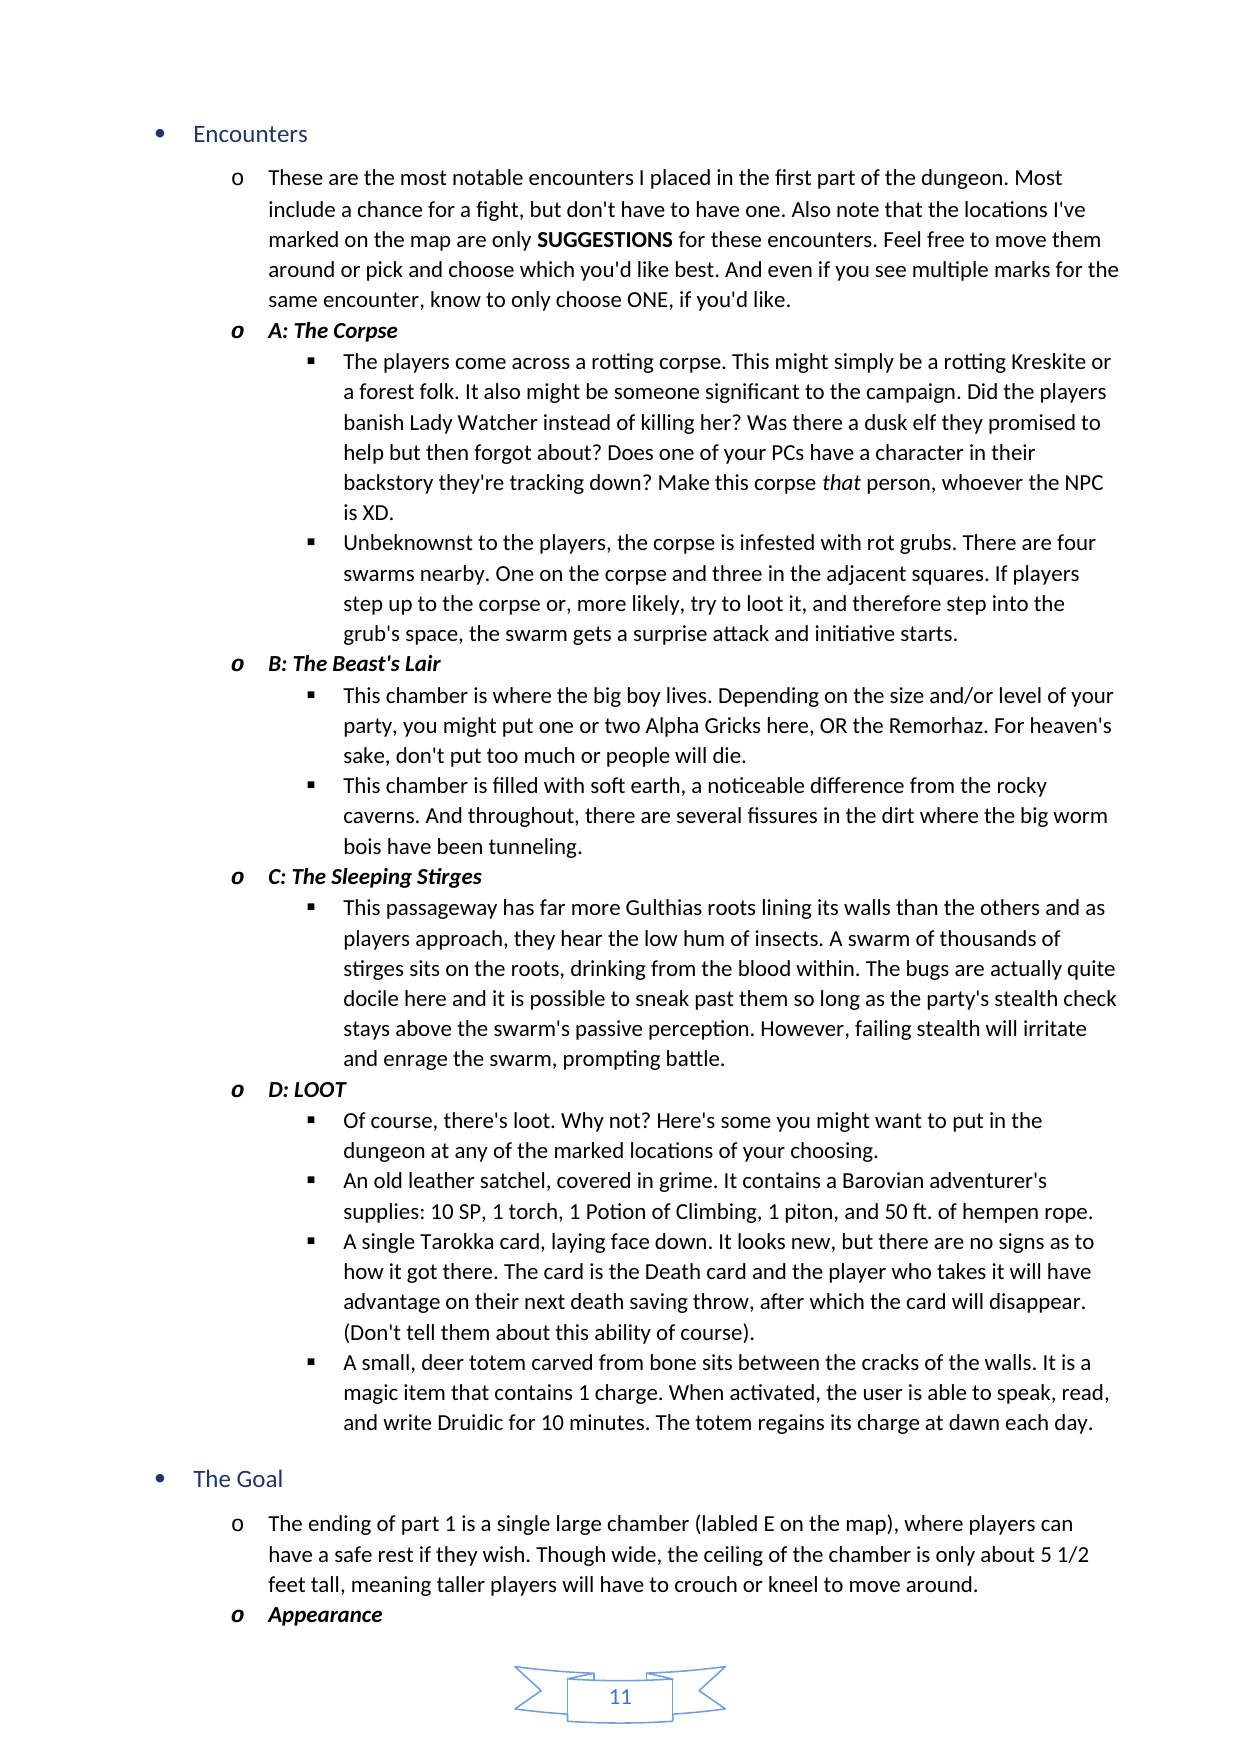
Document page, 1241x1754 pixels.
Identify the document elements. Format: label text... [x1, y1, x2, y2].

list Appearance [231, 1601, 1122, 1630]
list A small, deer totem carved from bone sits between the cracks of the walls. It is a magic item that contains 1 charge. When activated, the user is able to speak, read, and write Druidic for 10 minutes. The totem regains its charge at dawn each day. [306, 1348, 1122, 1436]
list Of course, there's loot. Why not? Here's some you might want to put in the dungeon at any of the marked locations of your choosing. [306, 1106, 1122, 1164]
subtitle Encounters [156, 118, 1122, 149]
list A single Tarokka card, laying face down. It looks new, but there are no signs as to how it got there. The card is the Death card and the player who takes it will have advantage on their next death saving throw, after which the card will disappear. (Don't tell them about this ability of course). [306, 1227, 1122, 1346]
list This passageway has far more Gulthias roots lining its walls than the others and as players approach, they hear the low hum of insects. A swarm of thousands of stirges sits on the roots, drinking from the blood within. The bugs are actually quite docile here and it is possible to sneak past them so long as the party's stealth check stays above the swarm's passive perception. However, failing stealth will irritate and enrage the swarm, prompting battle. [306, 893, 1122, 1072]
list A: The Corpse [231, 316, 1122, 345]
list C: The Sleeping Stirges [231, 862, 1122, 891]
list B: The Beast's Lair [231, 649, 1122, 678]
list Unbeknownst to the players, the corpse is infested with rot grubs. There are four swarms nearby. One on the corpse and three in the adjacent squares. If players step up to the corpse or, more likely, try to loot it, and therefore step into the grub's space, the swarm gets a surprise attack and initiative starts. [306, 528, 1122, 647]
list The players come across a rotting corpse. This might simply be a rotting Kreskite or a forest folk. It also might be someone significant to the campaign. Did the players banish Lady Watcher instead of killing her? Was there a dusk elf they promised to help but then forgot about? Does one of your PCs have a character in their backstory they're tracking down? Make this corpse that person, whoever the NPC is XD. [306, 347, 1122, 526]
list This chamber is filled with soft earth, a noticeable difference from the rocky caverns. And throughout, there are several fissures in the dirt where the big worm bois have been tunneling. [306, 771, 1122, 860]
list These are the most notable encounters I placed in the first part of the dungeon. Most include a chance for a fight, but don't have to have one. Also note that the locations I've marked on the map are only SUGGESTIONS for these encounters. Feel free to move them around or pick and choose which you'd like best. And even if you see multiple marks for the same encounter, know to only choose ONE, if you'd like. [231, 163, 1122, 313]
list The ending of part 1 is a single large chamber (labled E on the map), where players can have a safe rest if they wish. Though wide, the ceiling of the chamber is only about 5 1/2 feet tall, meaning taller players will have to crouch or kneel to move around. [231, 1509, 1122, 1598]
subtitle The Goal [156, 1463, 1122, 1494]
list D: LOOT [231, 1075, 1122, 1104]
list This chamber is where the big boy lives. Depending on the size and/or level of your party, you might put one or two Alpha Gricks here, OR the Remorhaz. For heaven's sake, don't put too much or people will die. [306, 681, 1122, 769]
list An old leather satchel, covered in grime. It contains a Barovian adventurer's supplies: 10 SP, 1 torch, 1 Potion of Climbing, 1 piton, and 50 ft. of hempen rope. [306, 1167, 1122, 1225]
